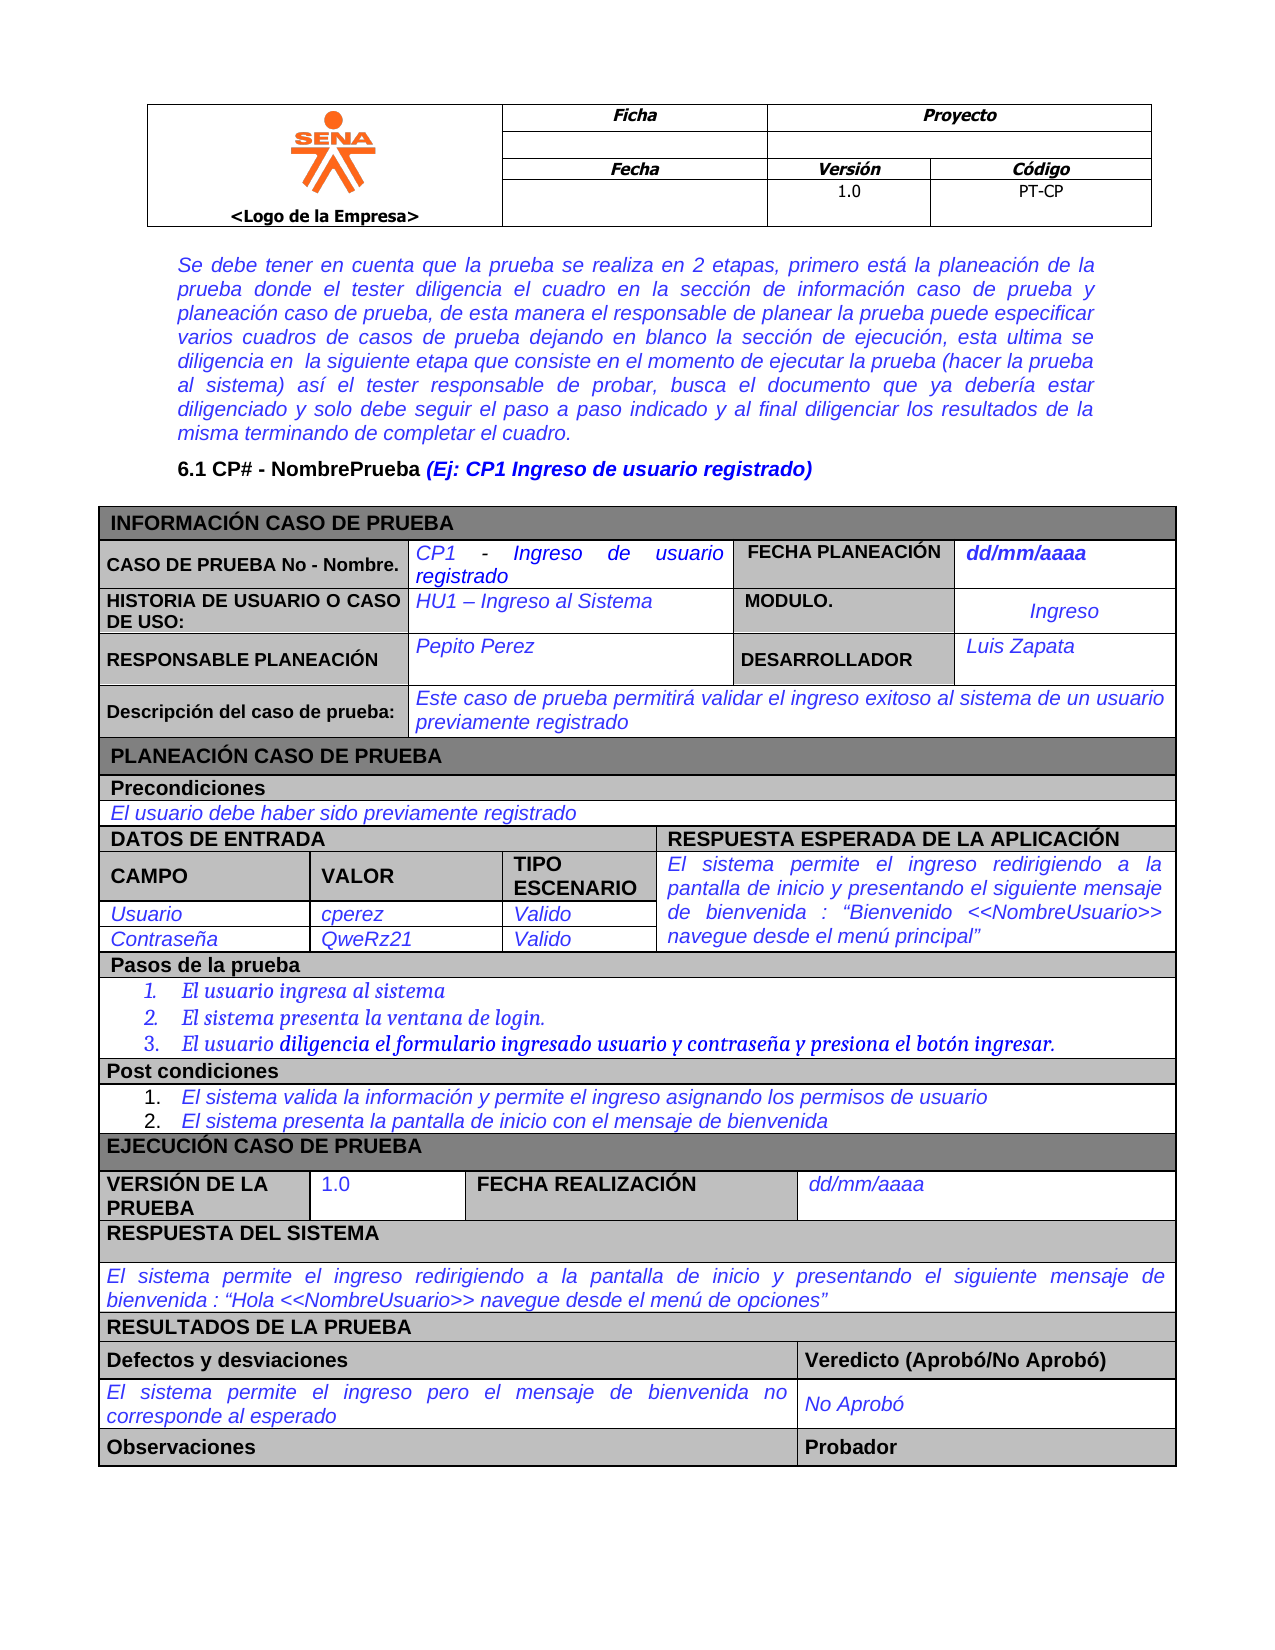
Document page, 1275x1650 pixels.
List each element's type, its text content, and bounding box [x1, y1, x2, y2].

table_cell Descripción del caso de prueba: [100, 686, 408, 737]
table_cell PLANEACIÓN CASO DE PRUEBA [100, 738, 1175, 774]
table_cell MODULO. [734, 589, 954, 632]
table_cell Precondiciones [100, 776, 1175, 800]
table_cell RESPUESTA DEL SISTEMA [100, 1221, 1175, 1262]
table_cell No Aprobó [798, 1380, 1175, 1427]
table_cell Pasos de la prueba [100, 953, 1175, 977]
table_cell Observaciones [100, 1429, 797, 1465]
table_cell RESULTADOS DE LA PRUEBA [100, 1313, 1175, 1341]
table_cell Veredicto (Aprobó/No Aprobó) [798, 1342, 1175, 1378]
table_cell TIPO ESCENARIO [503, 852, 656, 900]
table_cell Luis Zapata [955, 634, 1175, 684]
table_cell El sistema permite el ingreso redirigiendo a la pantalla de inicio y presentando el siguiente mensaje de bienvenida : “Bienvenido <<NombreUsuario>> navegue desde el menú principal” [657, 852, 1175, 951]
subtitle 6.1 CP# - NombrePrueba (Ej: CP1 Ingreso de usuario registrado) [177, 457, 1098, 481]
table_cell HISTORIA DE USUARIO O CASO DE USO: [100, 589, 408, 632]
table_cell Post condiciones [100, 1059, 1175, 1083]
text Se debe tener en cuenta que la prueba se realiza en 2 etapas, primero está la planeación de la prueba donde el tester diligencia el cuadro en la sección de información caso de prueba y planeación caso de prueba, de esta manera el responsable de planear la prueba puede especificar varios cuadros de casos de prueba dejando en blanco la sección de ejecución, esta ultima se diligencia en la siguiente etapa que consiste en el momento de ejecutar la prueba (hacer la prueba al sistema) así el tester responsable de probar, busca el documento que ya debería estar diligenciado y solo debe seguir el paso a paso indicado y al final diligenciar los resultados de la misma terminando de completar el cuadro. [177, 253, 1098, 445]
table_cell El sistema permite el ingreso pero el mensaje de bienvenida no corresponde al esperado [100, 1380, 797, 1427]
table_cell Ingreso [955, 589, 1175, 632]
table_cell dd/mm/aaaa [955, 541, 1175, 588]
table_cell El sistema permite el ingreso redirigiendo a la pantalla de inicio y presentando el siguiente mensaje de bienvenida : “Hola <<NombreUsuario>> navegue desde el menú de opciones” [100, 1263, 1175, 1311]
table_cell Este caso de prueba permitirá validar el ingreso exitoso al sistema de un usuario previamente registrado [409, 686, 1175, 737]
table_cell El usuario debe haber sido previamente registrado [100, 801, 1175, 825]
table_cell DATOS DE ENTRADA [100, 827, 656, 851]
table_cell FECHA REALIZACIÓN [466, 1172, 797, 1220]
table_cell Valido [503, 927, 656, 951]
table_cell CP1 - Ingreso de usuario registrado [409, 541, 733, 588]
table_cell Usuario [100, 902, 309, 926]
table_cell Pepito Perez [409, 634, 733, 684]
table_cell CAMPO [100, 852, 309, 900]
table_cell EJECUCIÓN CASO DE PRUEBA [100, 1134, 1175, 1170]
table_cell Probador [798, 1429, 1175, 1465]
table_cell cperez [311, 902, 502, 926]
table_cell dd/mm/aaaa [798, 1172, 1175, 1220]
table_cell CASO DE PRUEBA No - Nombre. [100, 541, 408, 588]
table_cell El sistema valida la información y permite el ingreso asignando los permisos de usuario El sistema presenta la pantalla de inicio con el mensaje de bienvenida [100, 1085, 1175, 1132]
table_cell El usuario ingresa al sistema El sistema presenta la ventana de login. El usuario diligencia el formulario ingresado usuario y contraseña y presiona el botón ingresar. [100, 978, 1175, 1057]
table_cell DESARROLLADOR [734, 634, 954, 684]
picture [278, 105, 380, 199]
table_cell FECHA PLANEACIÓN [734, 541, 954, 588]
table_header INFORMACIÓN CASO DE PRUEBA [100, 507, 1175, 539]
table_cell Defectos y desviaciones [100, 1342, 797, 1378]
table_cell HU1 – Ingreso al Sistema [409, 589, 733, 632]
table_cell RESPUESTA ESPERADA DE LA APLICACIÓN [657, 827, 1175, 851]
table_cell Contraseña [100, 927, 309, 951]
table_cell RESPONSABLE PLANEACIÓN [100, 634, 408, 684]
table_cell VALOR [311, 852, 502, 900]
table_cell VERSIÓN DE LA PRUEBA [100, 1172, 309, 1220]
table_cell 1.0 [311, 1172, 465, 1220]
table_cell QweRz21 [311, 927, 502, 951]
table_cell Valido [503, 902, 656, 926]
